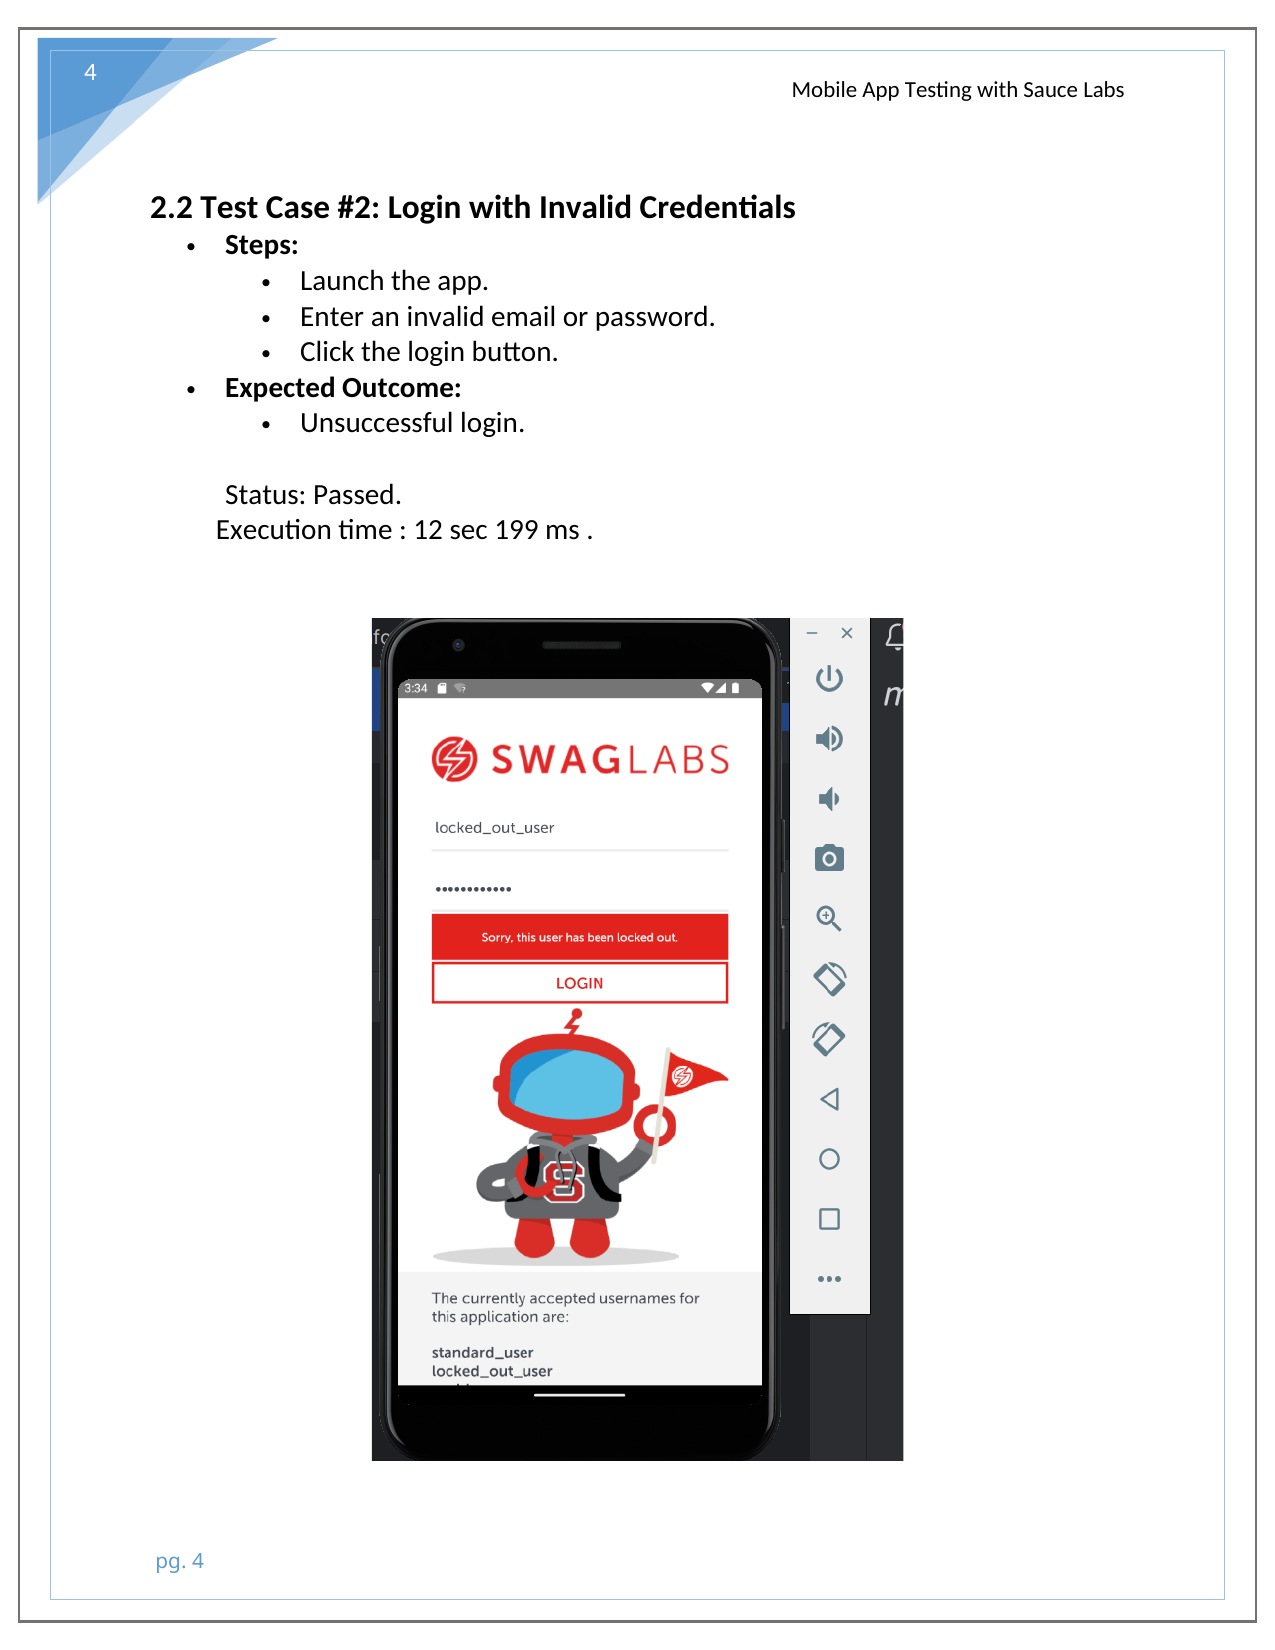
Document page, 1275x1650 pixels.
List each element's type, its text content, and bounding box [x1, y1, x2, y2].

list Click the login button. [262, 333, 1125, 369]
text 2.2 Test Case #2: Login with Invalid Credentials [150, 186, 1125, 226]
list Unsuccessful login. [262, 404, 1125, 440]
list Enter an invalid email or password. [262, 298, 1125, 333]
text Execution time : 12 sec 199 ms . [150, 511, 1125, 547]
picture [37, 37, 279, 206]
picture [371, 618, 904, 1461]
text Status: Passed. [150, 476, 1125, 511]
list Expected Outcome: [187, 369, 1125, 404]
list Launch the app. [262, 262, 1125, 298]
list Steps: [187, 226, 1125, 262]
picture [51, 51, 279, 206]
